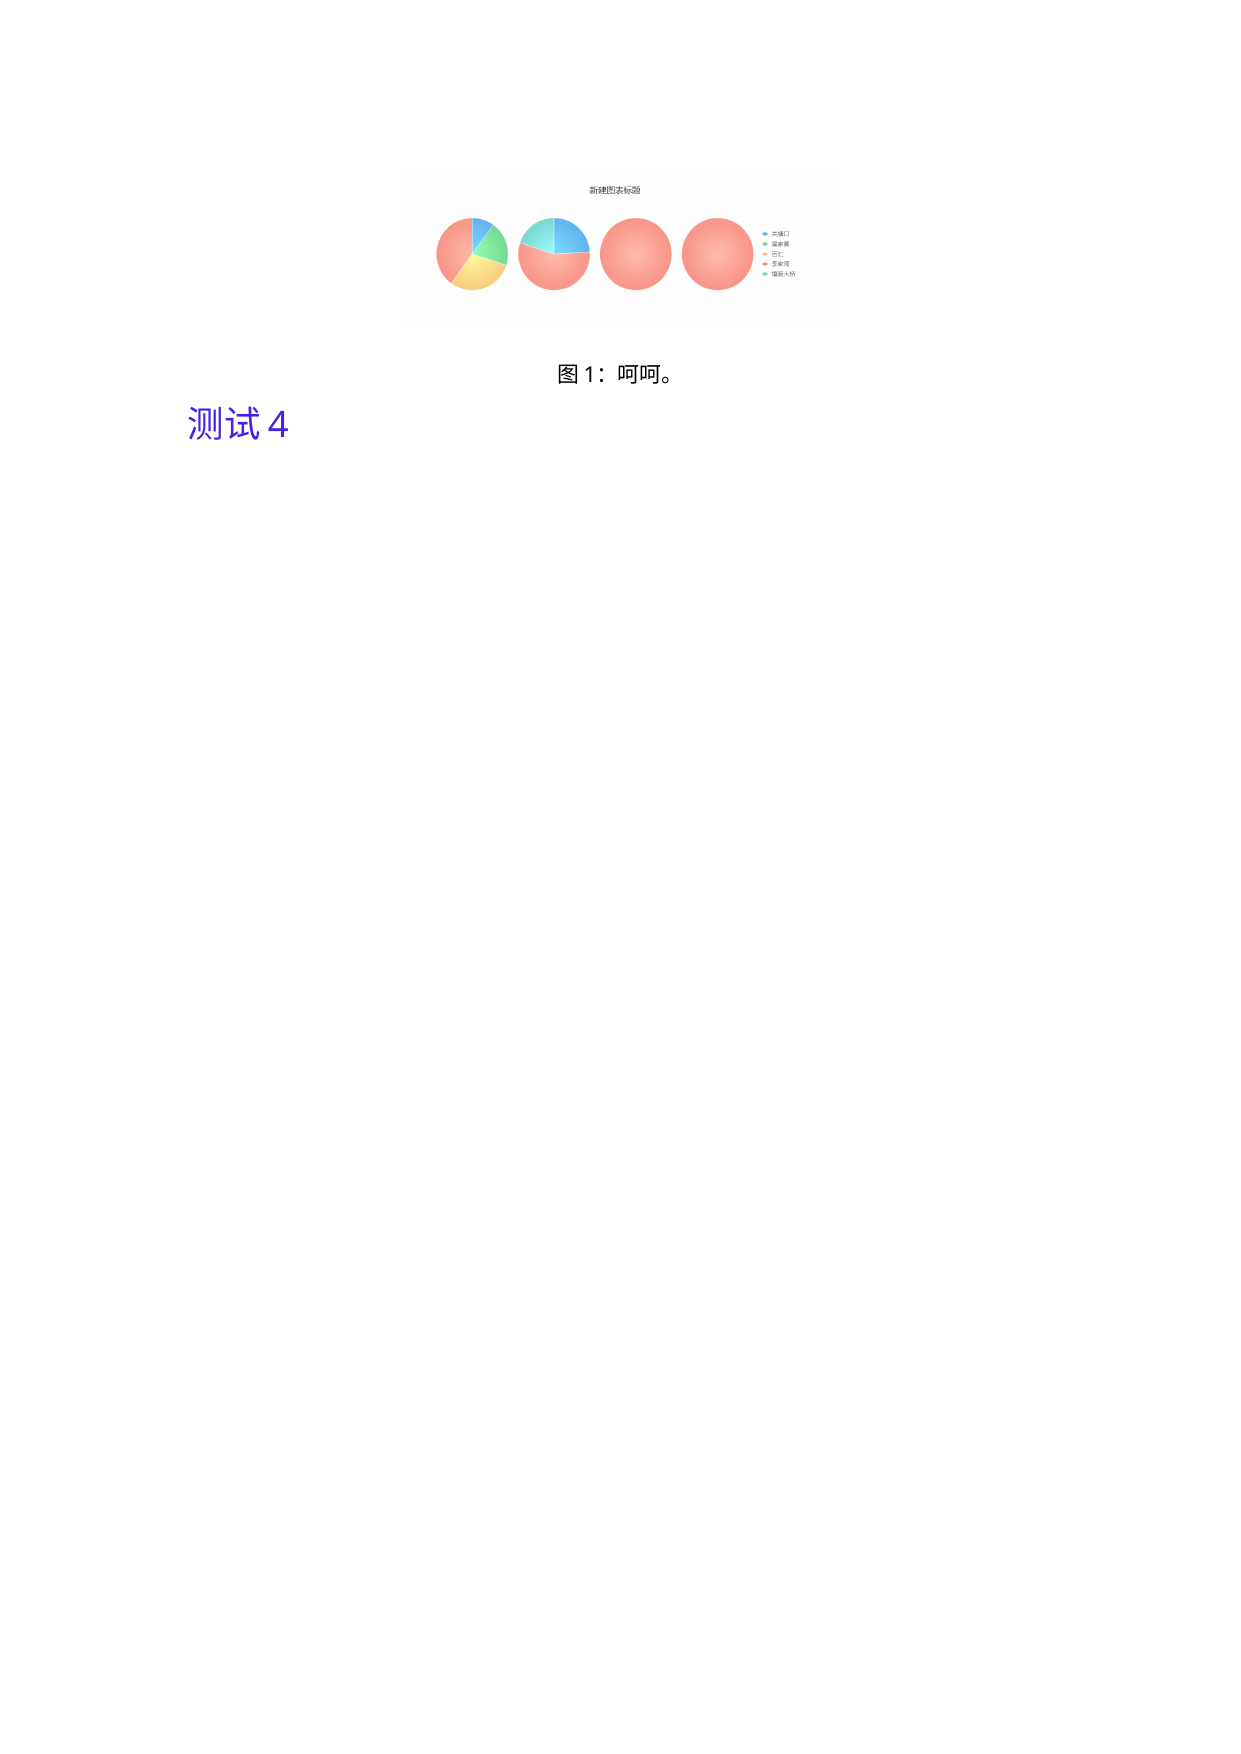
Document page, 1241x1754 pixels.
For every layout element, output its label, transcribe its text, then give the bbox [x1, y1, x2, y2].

text 测试4 [187, 389, 1053, 454]
picture [395, 162, 845, 329]
text 图1：呵呵。 [187, 357, 1053, 389]
